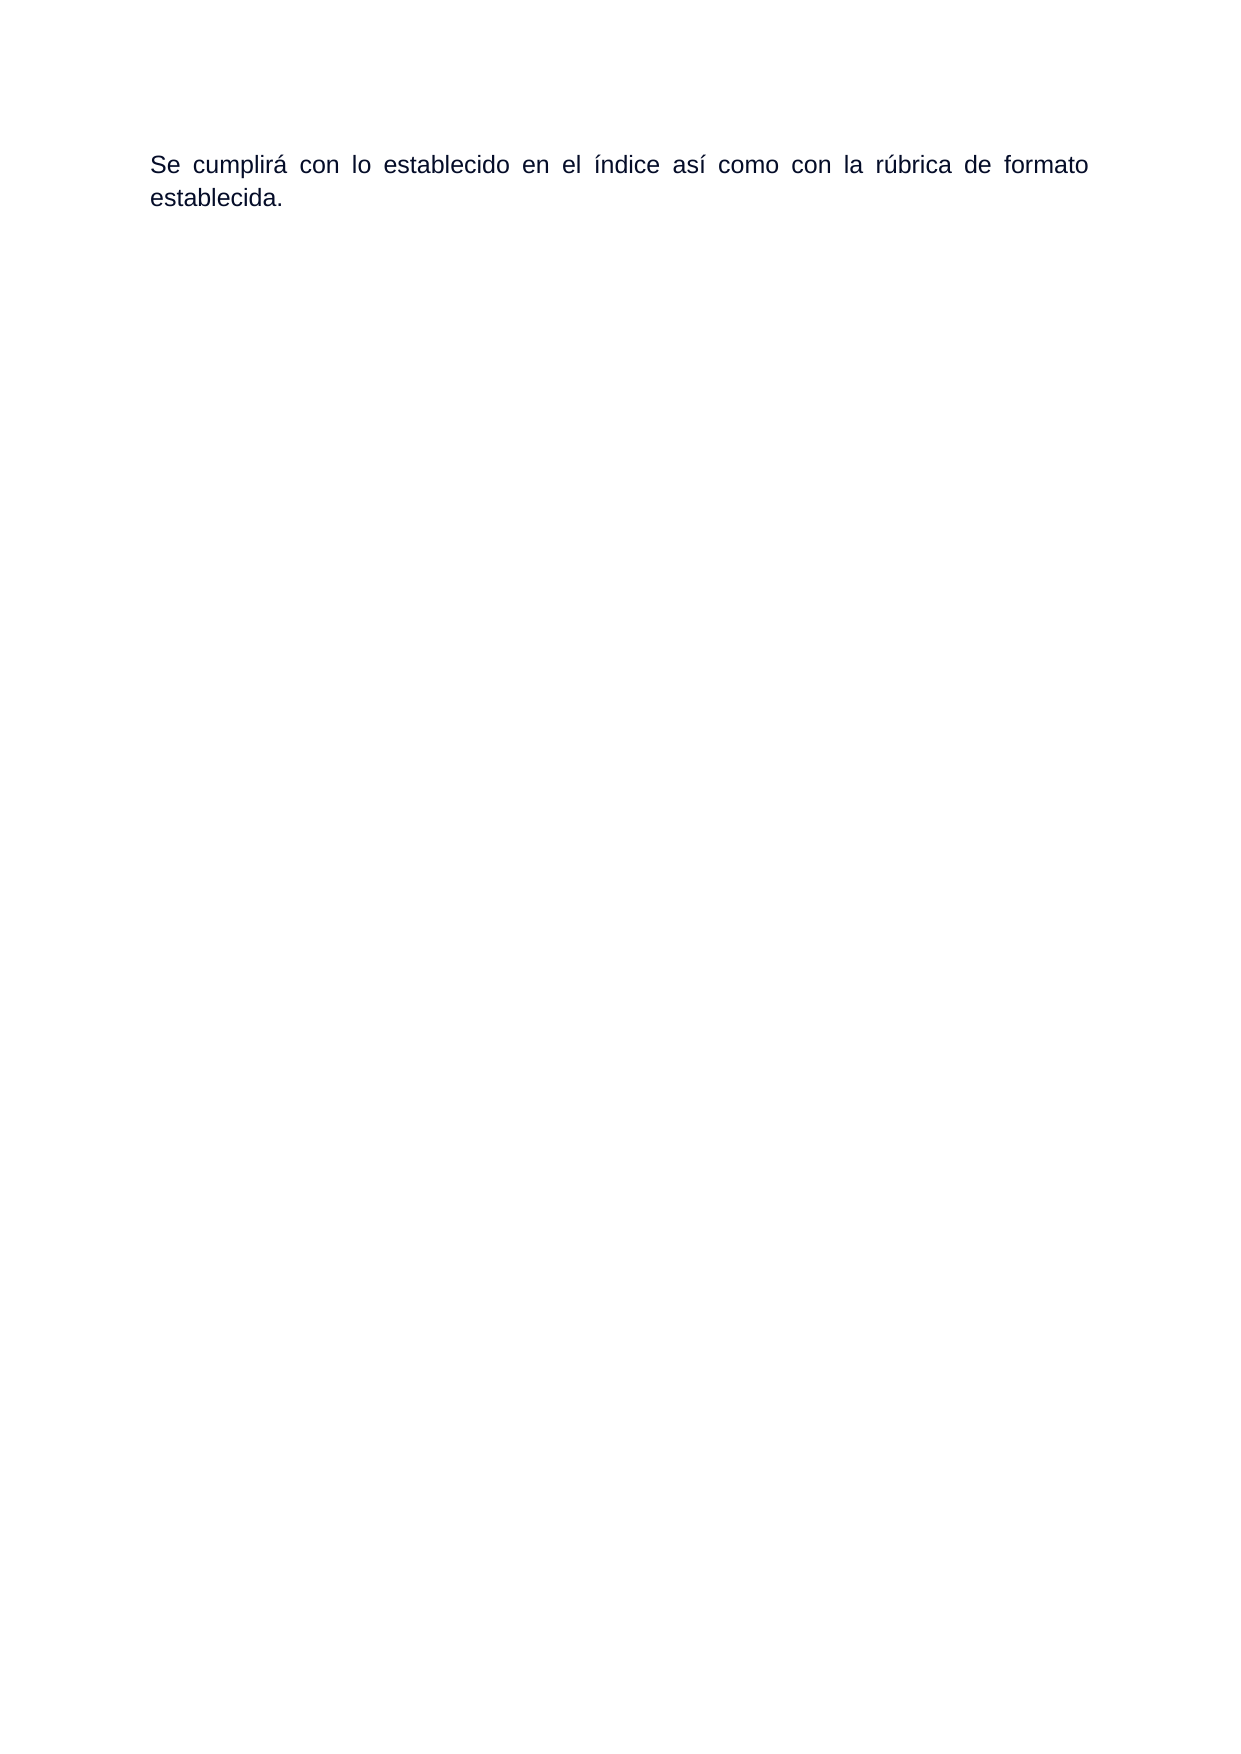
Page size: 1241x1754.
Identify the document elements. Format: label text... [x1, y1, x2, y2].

text Se cumplirá con lo establecido en el índice así como con la rúbrica de formato establecida. [150, 150, 1090, 212]
